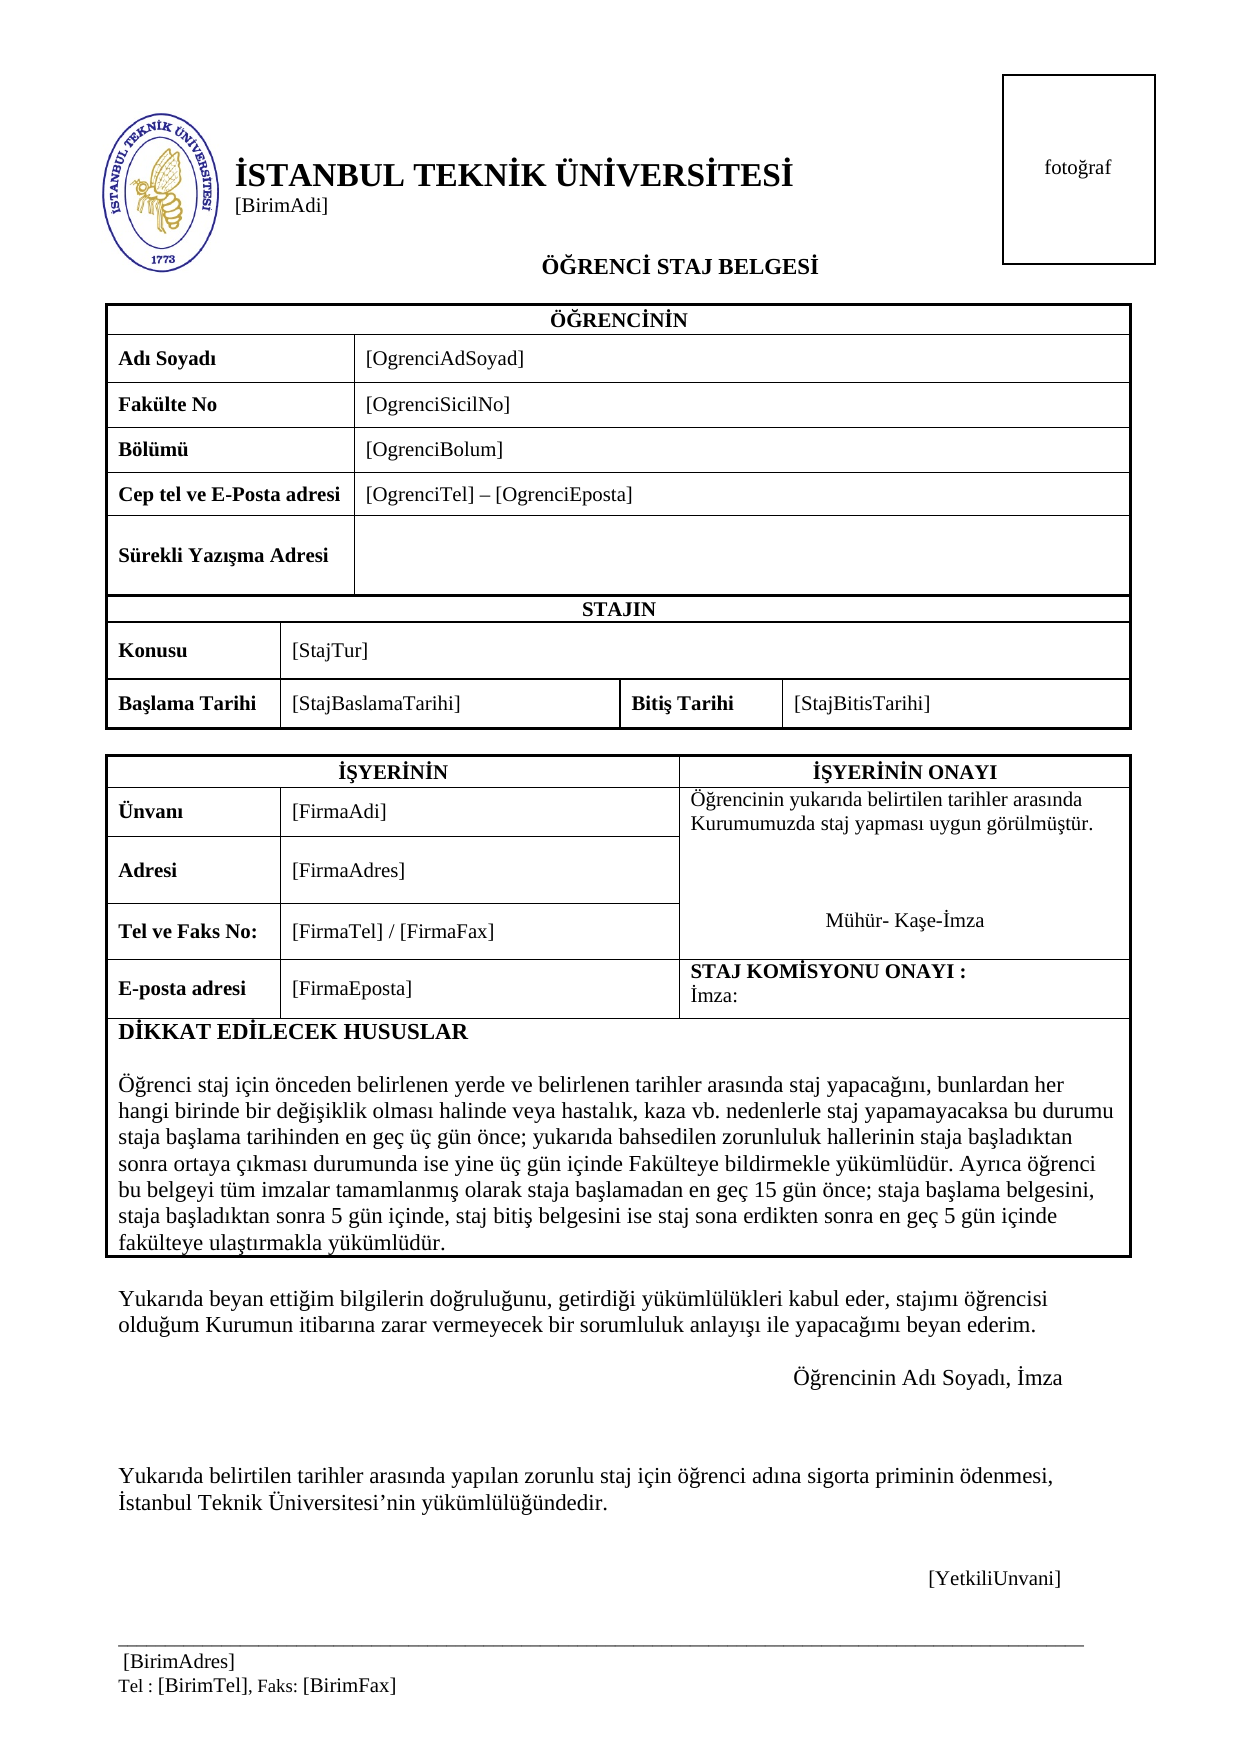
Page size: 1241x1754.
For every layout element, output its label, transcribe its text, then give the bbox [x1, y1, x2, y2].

table_cell Sürekli Yazışma Adresi [108, 516, 354, 594]
table_cell Öğrencinin yukarıda belirtilen tarihler arasında Kurumumuzda staj yapması uygun görülmüştür. Mühür- Kaşe-İmza [680, 788, 1129, 958]
table_cell – [355, 473, 1129, 515]
table_cell Fakülte No [108, 383, 354, 427]
table_cell STAJIN [108, 597, 1129, 621]
table_header İŞYERİNİN ONAYI [680, 757, 1129, 787]
table_cell E-posta adresi [108, 960, 280, 1017]
table_cell [281, 623, 1129, 678]
table_cell DİKKAT EDİLECEK HUSUSLAR Öğrenci staj için önceden belirlenen yerde ve belirlenen tarihler arasında staj yapacağını, bunlardan her hangi birinde bir değişiklik olması halinde veya hastalık, kaza vb. nedenlerle staj yapamayacaksa bu durumu staja başlama tarihinden en geç üç gün önce; yukarıda bahsedilen zorunluluk hallerinin staja başladıktan sonra ortaya çıkması durumunda ise yine üç gün içinde Fakülteye bildirmekle yükümlüdür. Ayrıca öğrenci bu belgeyi tüm imzalar tamamlanmış olarak staja başlamadan en geç 15 gün önce; staja başlama belgesini, staja başladıktan sonra 5 gün içinde, staj bitiş belgesini ise staj sona erdikten sonra en geç 5 gün içinde fakülteye ulaştırmakla yükümlüdür. [108, 1019, 1129, 1255]
table_header ÖĞRENCİNİN [108, 306, 1129, 334]
text ÖĞRENCİ STAJ BELGESİ [118, 253, 1122, 279]
table_cell [281, 837, 679, 903]
table_cell Adresi [108, 837, 280, 903]
table_cell Başlama Tarihi [108, 680, 280, 727]
picture [100, 111, 220, 273]
table_cell Adı Soyadı [108, 335, 354, 381]
table_cell / [281, 904, 679, 958]
table_cell Ünvanı [108, 788, 280, 836]
table_cell Bitiş Tarihi [621, 680, 782, 727]
table_cell [783, 680, 1129, 727]
table_header İSTANBUL TEKNİK ÜNİVERSİTESİ [223, 155, 1017, 193]
table_cell [355, 516, 1129, 594]
table_cell [281, 960, 679, 1017]
table_cell [355, 335, 1129, 381]
table_cell [223, 194, 1017, 222]
table_cell [281, 680, 619, 727]
text Öğrencinin Adı Soyadı, İmza [718, 1364, 1122, 1390]
text Yukarıda beyan ettiğim bilgilerin doğruluğunu, getirdiği yükümlülükleri kabul eder, stajımı öğrencisi olduğum Kurumun itibarına zarar vermeyecek bir sorumluluk anlayışı ile yapacağımı beyan ederim. [118, 1285, 1122, 1337]
table_cell [355, 383, 1129, 427]
table_cell [355, 428, 1129, 472]
table_cell [281, 788, 679, 836]
table_cell Konusu [108, 623, 280, 678]
text Yukarıda belirtilen tarihler arasında yapılan zorunlu staj için öğrenci adına sigorta priminin ödenmesi, İstanbul Teknik Üniversitesi’nin yükümlülüğündedir. [118, 1462, 1122, 1515]
table_cell Cep tel ve E-Posta adresi [108, 473, 354, 515]
table_cell Tel ve Faks No: [108, 904, 280, 958]
table_cell STAJ KOMİSYONU ONAYI : İmza: [680, 960, 1129, 1017]
table_header İŞYERİNİN [108, 757, 679, 787]
table_cell Bölümü [108, 428, 354, 472]
